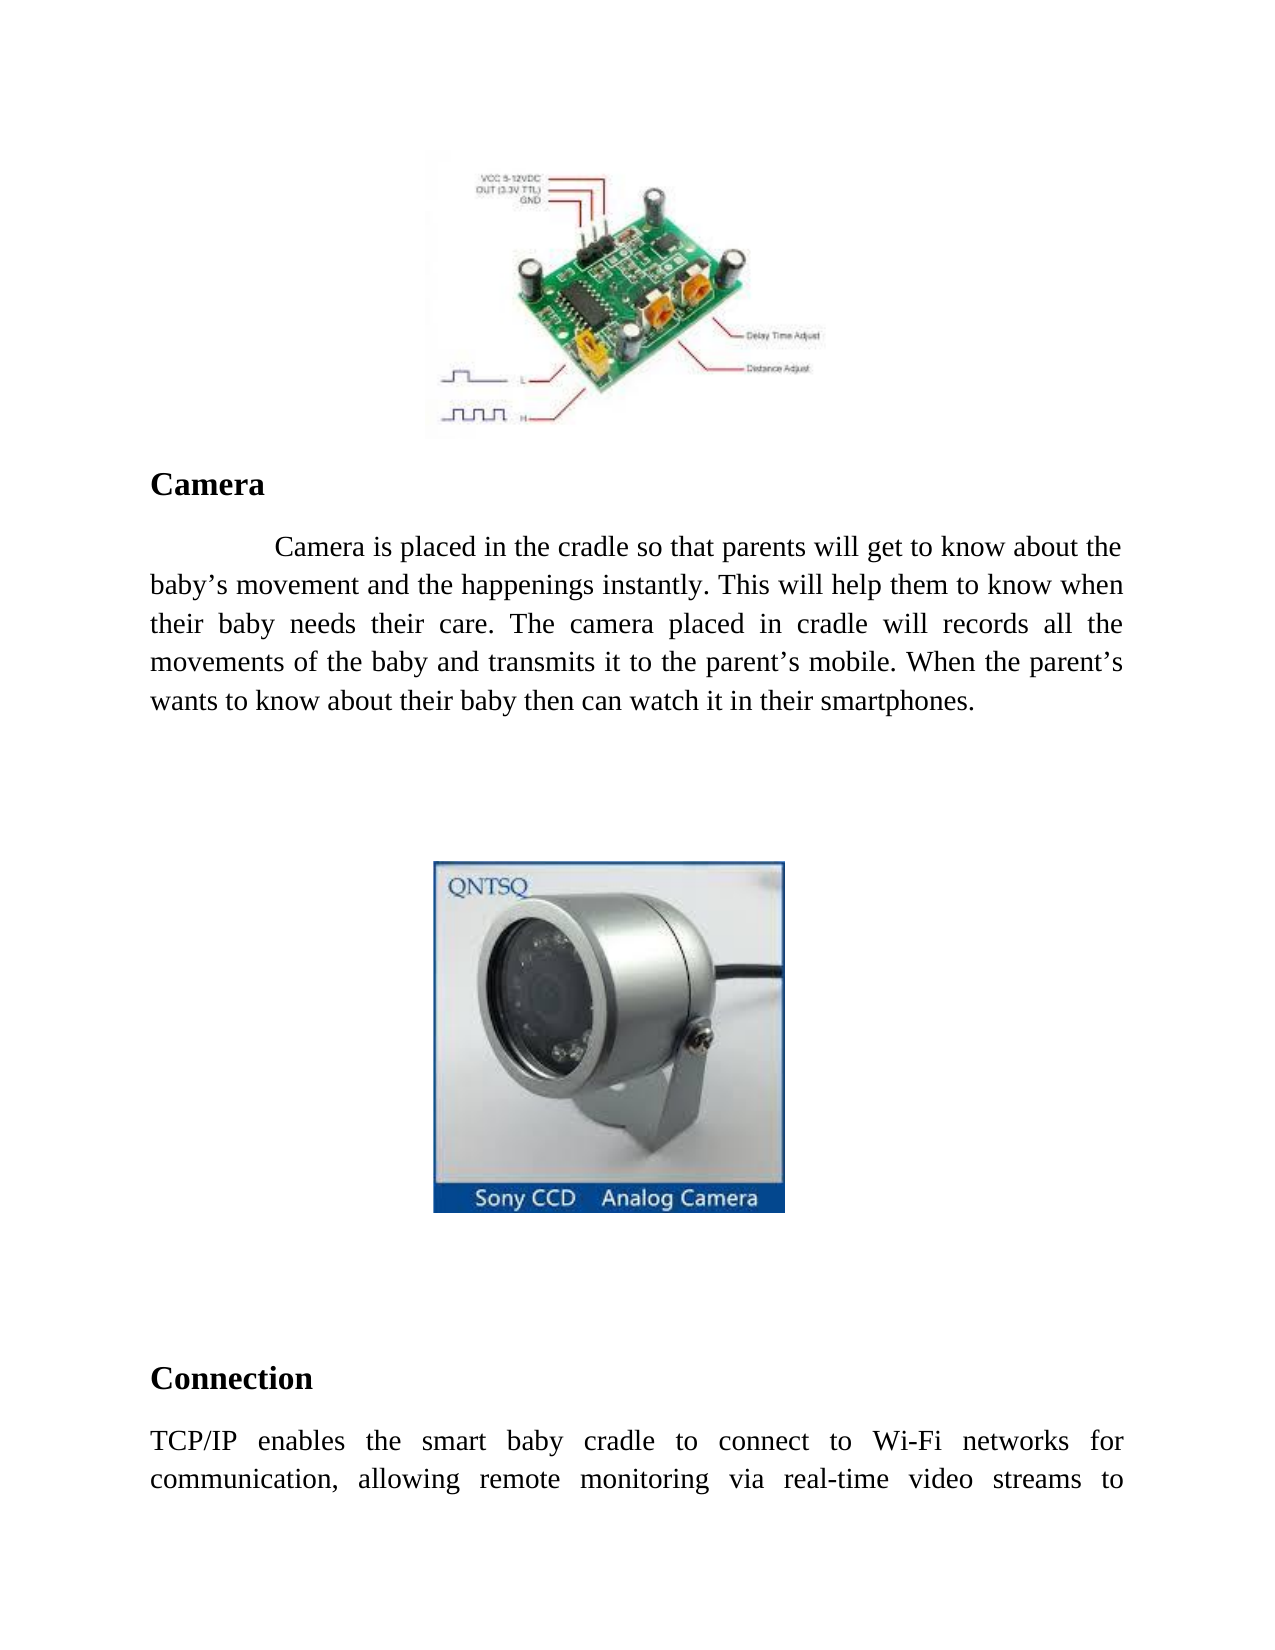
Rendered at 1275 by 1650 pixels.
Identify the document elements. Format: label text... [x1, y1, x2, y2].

text Camera [150, 464, 1125, 502]
text Connection [150, 1358, 1125, 1396]
picture [425, 150, 851, 439]
text Camera is placed in the cradle so that parents will get to know about the baby’s movement and the happenings instantly. This will help them to know when their baby needs their care. The camera placed in cradle will records all the movements of the baby and transmits it to the parent’s mobile. When the parent’s wants to know about their baby then can watch it in their smartphones. [150, 529, 1125, 717]
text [150, 1423, 1125, 1495]
picture [433, 861, 785, 1213]
